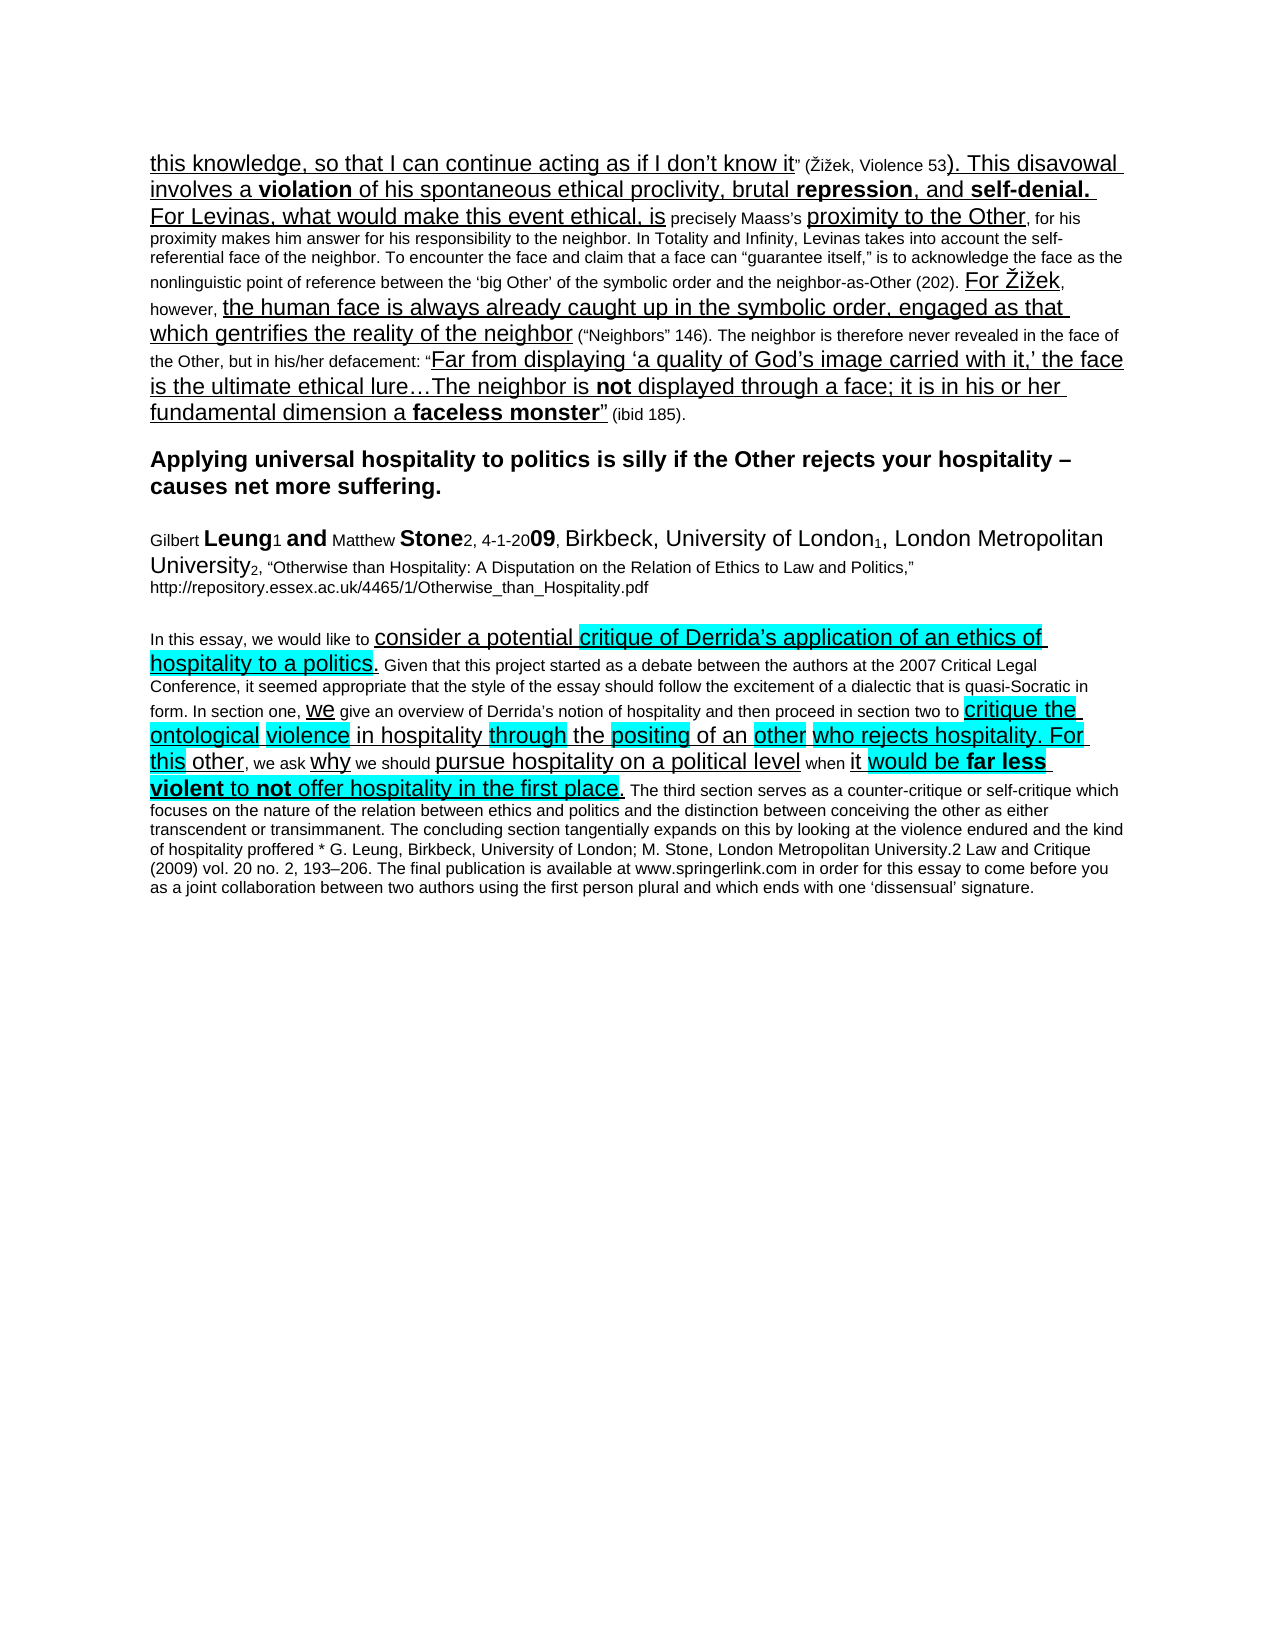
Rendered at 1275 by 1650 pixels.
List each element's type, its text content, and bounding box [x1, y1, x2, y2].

subtitle Applying universal hospitality to politics is silly if the Other rejects your hospitality – causes net more suffering. [150, 446, 1125, 499]
text In this essay, we would like to consider a potential critique of Derrida’s application of an ethics of hospitality to a politics. Given that this project started as a debate between the authors at the 2007 Critical Legal Conference, it seemed appropriate that the style of the essay should follow the excitement of a dialectic that is quasi-Socratic in form. In section one, we give an overview of Derrida’s notion of hospitality and then proceed in section two to critique the ontological violence in hospitality through the positing of an other who rejects hospitality. For this other, we ask why we should pursue hospitality on a political level when it would be far less violent to not offer hospitality in the first place. The third section serves as a counter-critique or self-critique which focuses on the nature of the relation between ethics and politics and the distinction between conceiving the other as either transcendent or transimmanent. The concluding section tangentially expands on this by looking at the violence endured and the kind of hospitality proffered * G. Leung, Birkbeck, University of London; M. Stone, London Metropolitan University.2 Law and Critique (2009) vol. 20 no. 2, 193–206. The final publication is available at www.springerlink.com in order for this essay to come before you as a joint collaboration between two authors using the first person plural and which ends with one ‘dissensual’ signature. [150, 624, 1125, 897]
text Gilbert Leung1 and Matthew Stone2, 4-1-2009, Birkbeck, University of London1, London Metropolitan University2, “Otherwise than Hospitality: A Disputation on the Relation of Ethics to Law and Politics,” http://repository.essex.ac.uk/4465/1/Otherwise_than_Hospitality.pdf [150, 525, 1125, 597]
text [150, 150, 1125, 426]
